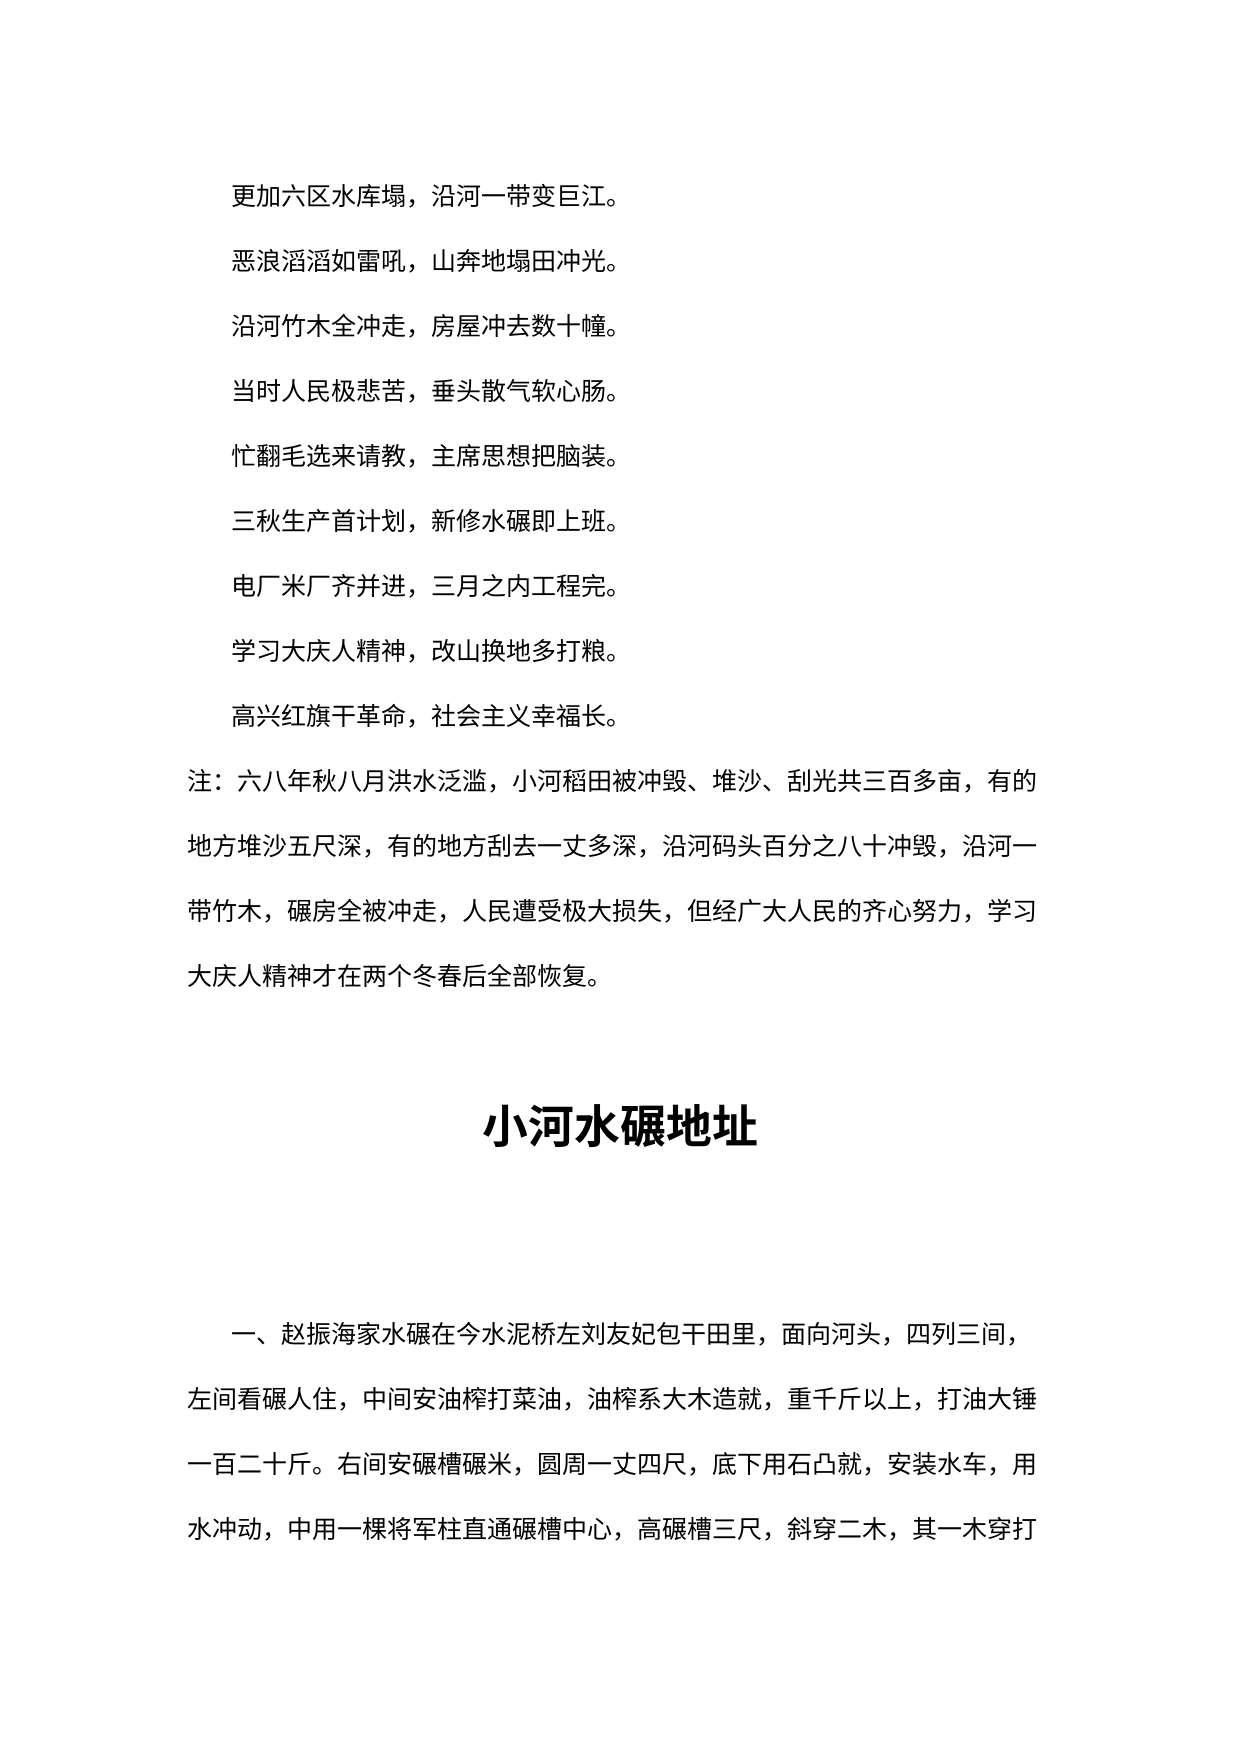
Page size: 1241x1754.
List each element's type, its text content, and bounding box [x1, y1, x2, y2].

text 沿河竹木全冲走，房屋冲去数十幢。 [187, 292, 1053, 357]
text 学习大庆人精神，改山换地多打粮。 [187, 617, 1053, 682]
text 更加六区水库塌，沿河一带变巨江。 [187, 162, 1053, 227]
text 当时人民极悲苦，垂头散气软心肠。 [187, 357, 1053, 422]
text 恶浪滔滔如雷吼，山奔地塌田冲光。 [187, 227, 1053, 292]
text 三秋生产首计划，新修水碾即上班。 [187, 487, 1053, 552]
text 高兴红旗干革命，社会主义幸福长。 [187, 682, 1053, 747]
text 忙翻毛选来请教，主席思想把脑装。 [187, 422, 1053, 487]
subtitle 小河水碾地址 [187, 1075, 1053, 1172]
text 电厂米厂齐并进，三月之内工程完。 [187, 552, 1053, 617]
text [187, 1300, 1053, 1560]
text 注：六八年秋八月洪水泛滥，小河稻田被冲毁、堆沙、刮光共三百多亩，有的地方堆沙五尺深，有的地方刮去一丈多深，沿河码头百分之八十冲毁，沿河一带竹木，碾房全被冲走，人民遭受极大损失，但经广大人民的齐心努力，学习大庆人精神才在两个冬春后全部恢复。 [187, 747, 1053, 1007]
